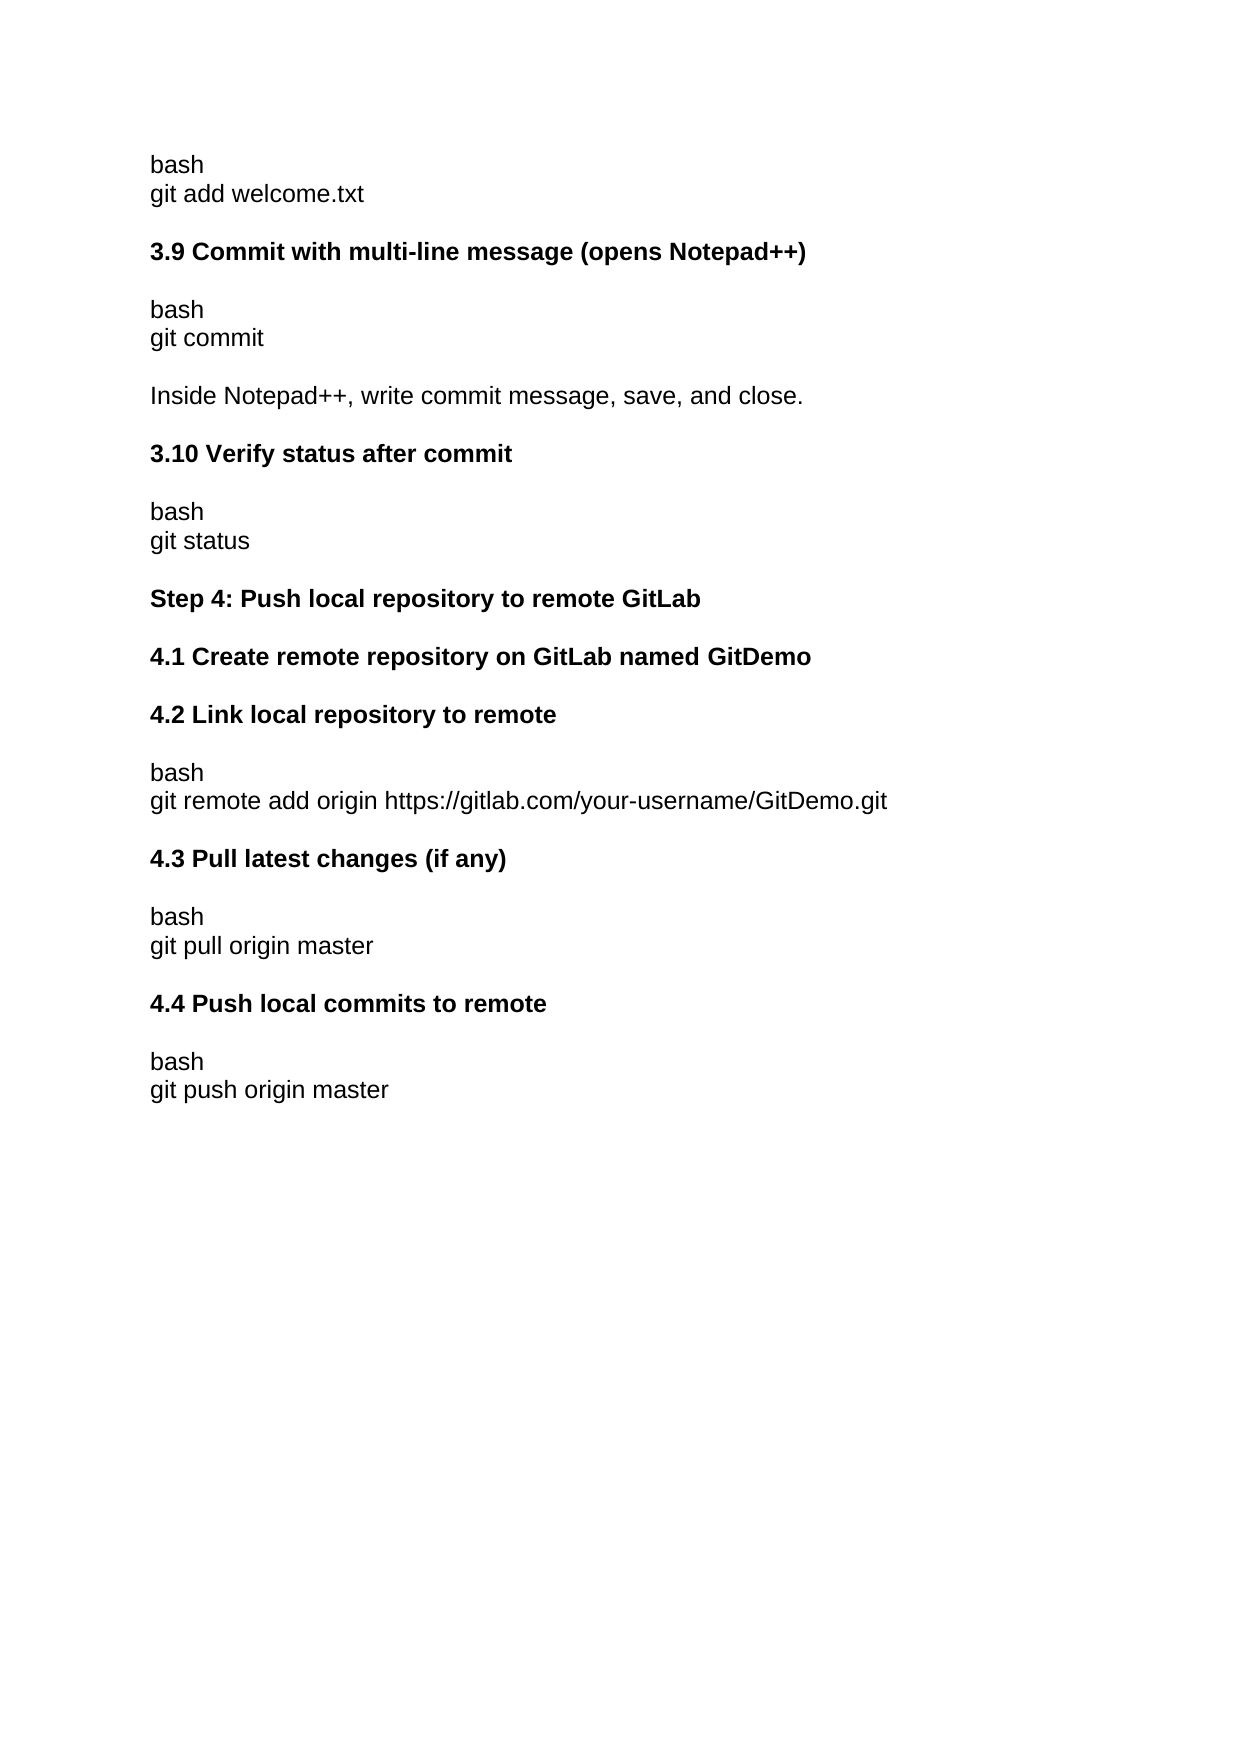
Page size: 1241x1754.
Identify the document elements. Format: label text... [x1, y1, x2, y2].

text git pull origin master [150, 931, 1090, 959]
text bash [150, 294, 1090, 323]
text 3.9 Commit with multi-line message (opens Notepad++) [150, 237, 1090, 265]
text bash [150, 497, 1090, 526]
text git remote add origin https://gitlab.com/your-username/GitDemo.git [150, 786, 1090, 815]
text bash [150, 757, 1090, 786]
text 4.4 Push local commits to remote [150, 989, 1090, 1017]
text 4.3 Pull latest changes (if any) [150, 844, 1090, 873]
text git add welcome.txt [150, 179, 1090, 207]
text bash [150, 1047, 1090, 1075]
text Inside Notepad++, write commit message, save, and close. [150, 381, 1090, 410]
text git status [150, 526, 1090, 554]
text 3.10 Verify status after commit [150, 439, 1090, 468]
text bash [150, 150, 1090, 179]
subtitle Step 4: Push local repository to remote GitLab [150, 584, 1090, 612]
text 4.1 Create remote repository on GitLab named GitDemo [150, 642, 1090, 670]
text 4.2 Link local repository to remote [150, 699, 1090, 728]
text git commit [150, 323, 1090, 352]
text bash [150, 902, 1090, 931]
text git push origin master [150, 1075, 1090, 1104]
